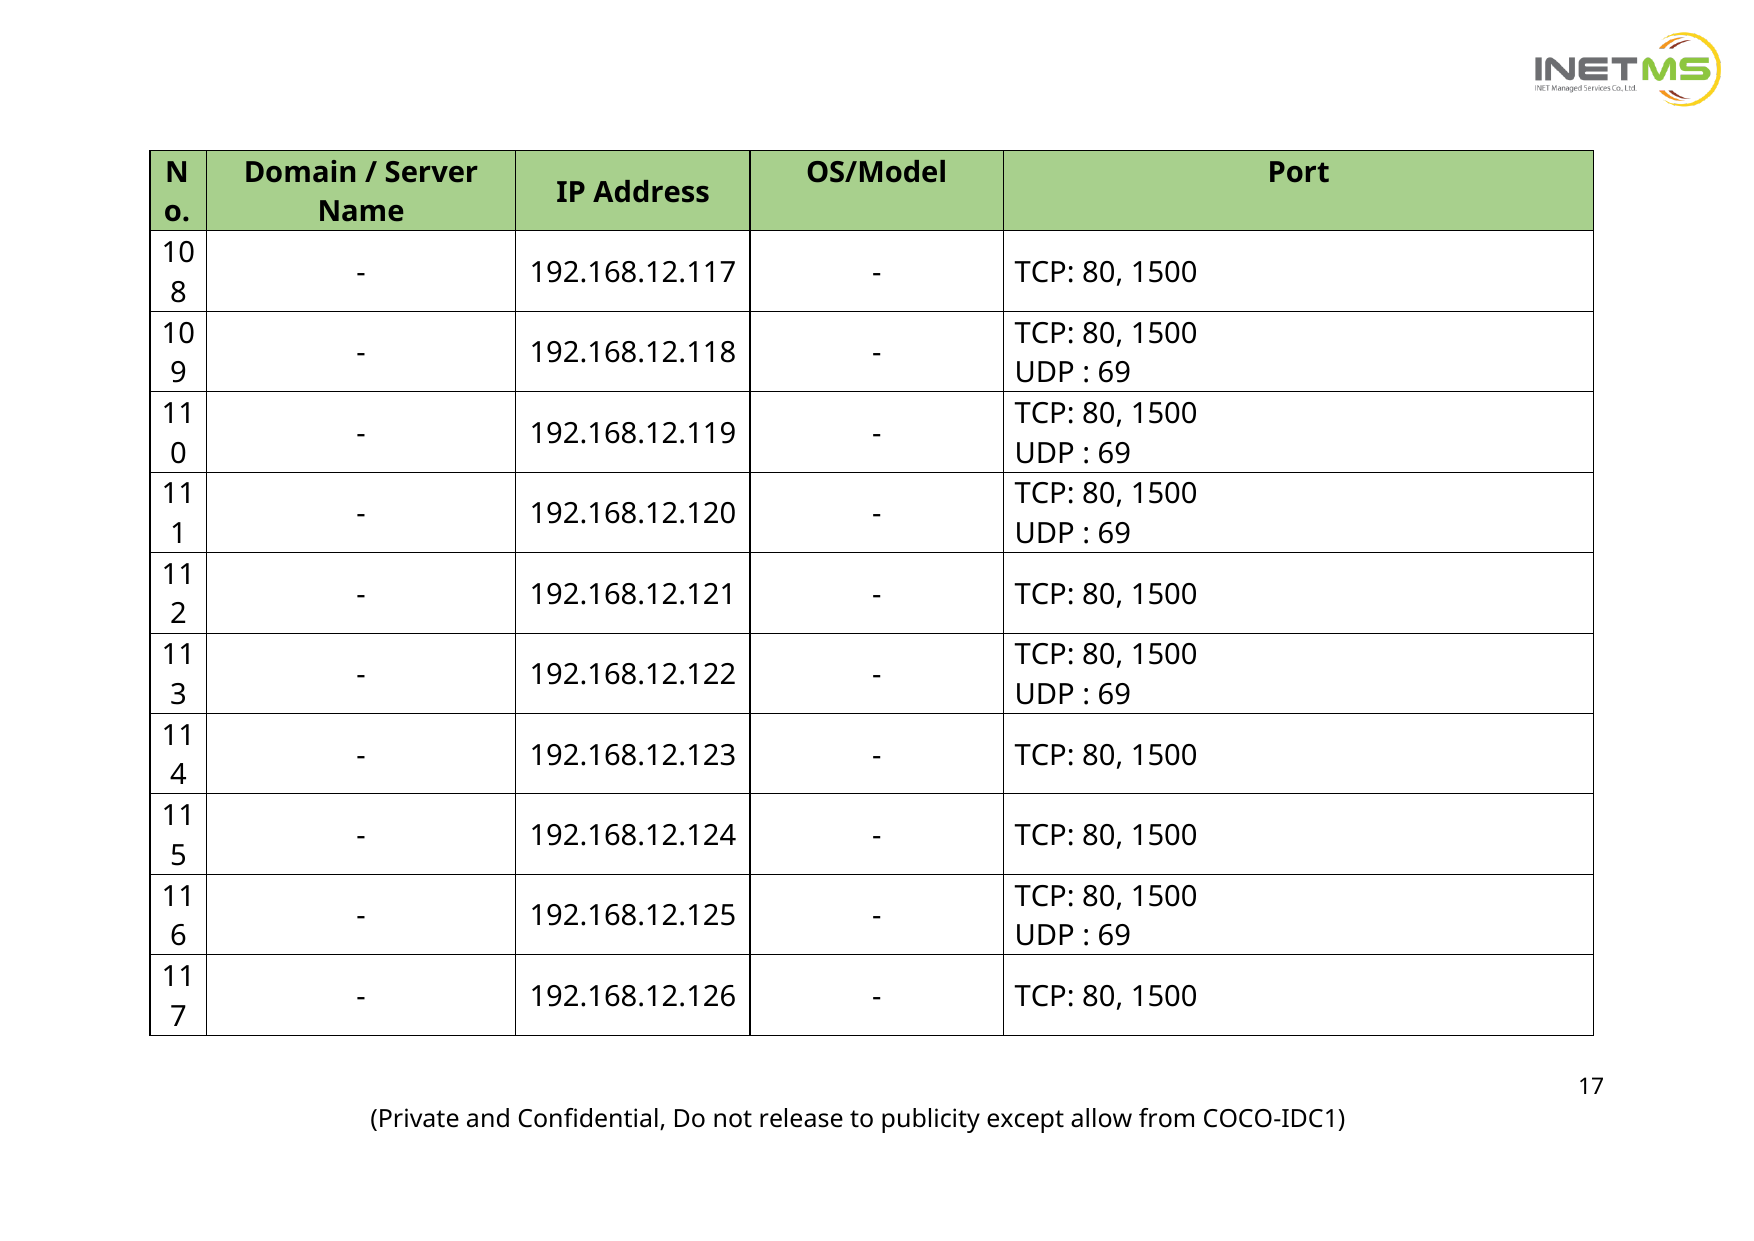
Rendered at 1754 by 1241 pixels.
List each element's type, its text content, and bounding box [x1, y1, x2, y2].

table_cell 192.168.12.123 [516, 714, 749, 793]
table_cell - [207, 955, 515, 1034]
table_cell TCP: 80, 1500 UDP : 69 [1004, 634, 1593, 713]
picture [1525, 29, 1724, 114]
table_cell 117 [151, 955, 206, 1034]
table_cell - [751, 231, 1003, 311]
table_cell 192.168.12.125 [516, 875, 749, 954]
table_cell TCP: 80, 1500 [1004, 231, 1593, 311]
table_cell - [207, 553, 515, 632]
table_cell - [751, 714, 1003, 793]
table_cell 116 [151, 875, 206, 954]
table_cell - [751, 794, 1003, 874]
table_cell TCP: 80, 1500 [1004, 955, 1593, 1034]
table_cell - [207, 714, 515, 793]
table_cell 115 [151, 794, 206, 874]
table_cell TCP: 80, 1500 [1004, 553, 1593, 632]
table_cell - [207, 392, 515, 472]
table_cell - [207, 875, 515, 954]
table_cell 113 [151, 634, 206, 713]
table_cell 192.168.12.124 [516, 794, 749, 874]
table_cell - [207, 473, 515, 552]
table_header Domain / Server Name [207, 151, 515, 230]
table_cell TCP: 80, 1500 UDP : 69 [1004, 392, 1593, 472]
table_cell 192.168.12.122 [516, 634, 749, 713]
table_cell 109 [151, 312, 206, 391]
table_cell - [751, 312, 1003, 391]
table_cell - [751, 955, 1003, 1034]
table_cell TCP: 80, 1500 UDP : 69 [1004, 875, 1593, 954]
table_cell 192.168.12.119 [516, 392, 749, 472]
table_cell - [751, 875, 1003, 954]
table_cell 192.168.12.121 [516, 553, 749, 632]
table_cell - [207, 312, 515, 391]
table_cell 110 [151, 392, 206, 472]
table_cell 114 [151, 714, 206, 793]
table_cell TCP: 80, 1500 [1004, 794, 1593, 874]
table_header Port [1004, 151, 1593, 230]
table_header IP Address [516, 151, 749, 230]
table_cell - [751, 392, 1003, 472]
table_cell 108 [151, 231, 206, 311]
table_cell 192.168.12.120 [516, 473, 749, 552]
table_cell - [207, 634, 515, 713]
table_cell - [751, 473, 1003, 552]
table_cell TCP: 80, 1500 UDP : 69 [1004, 312, 1593, 391]
table_cell - [207, 794, 515, 874]
table_cell 112 [151, 553, 206, 632]
table_header OS/Model [751, 151, 1003, 230]
table_cell TCP: 80, 1500 [1004, 714, 1593, 793]
table_cell 192.168.12.117 [516, 231, 749, 311]
table_cell 192.168.12.126 [516, 955, 749, 1034]
table_cell 192.168.12.118 [516, 312, 749, 391]
table_cell - [751, 634, 1003, 713]
table_cell - [751, 553, 1003, 632]
table_cell TCP: 80, 1500 UDP : 69 [1004, 473, 1593, 552]
table_header No. [151, 151, 206, 230]
table_cell 111 [151, 473, 206, 552]
table_cell - [207, 231, 515, 311]
